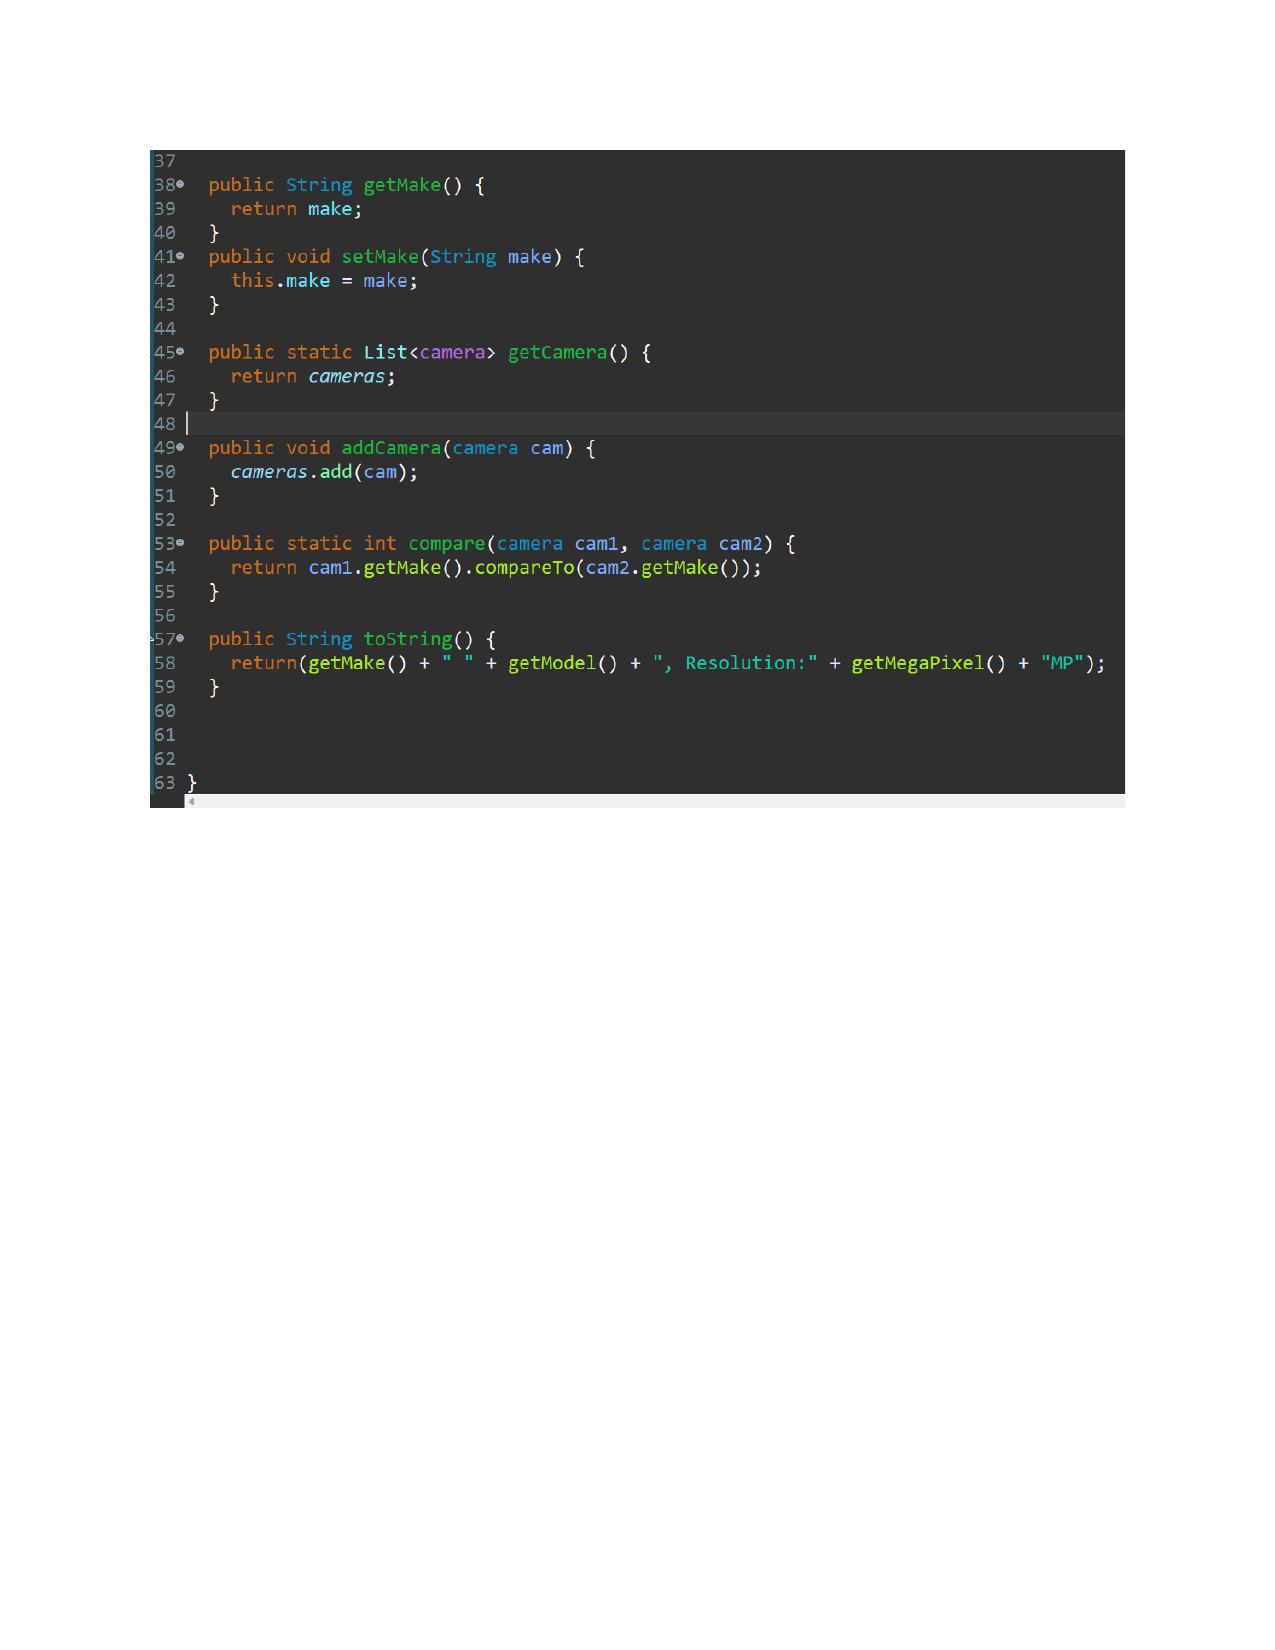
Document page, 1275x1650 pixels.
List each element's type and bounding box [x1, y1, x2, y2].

picture [150, 150, 1125, 808]
